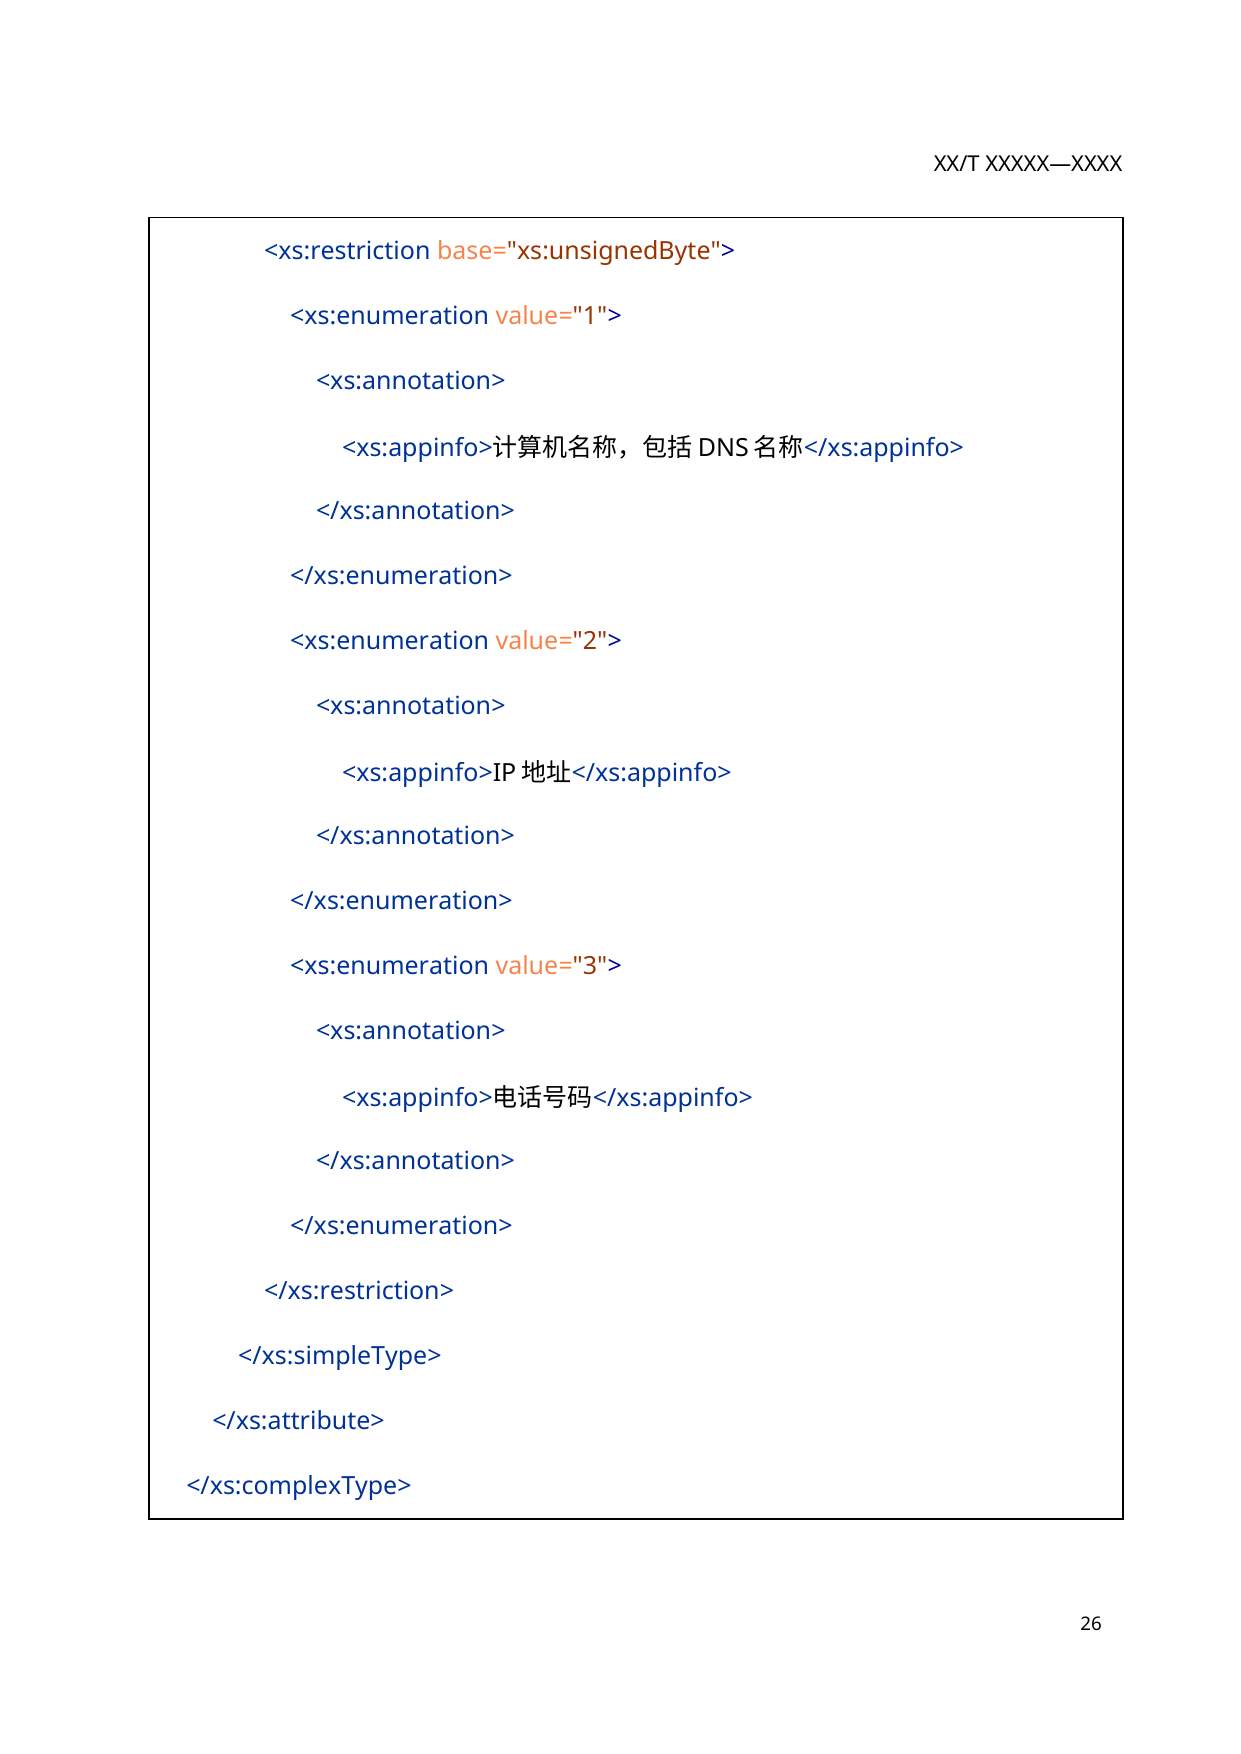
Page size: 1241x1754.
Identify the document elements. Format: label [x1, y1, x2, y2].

table_cell [150, 218, 1122, 1518]
